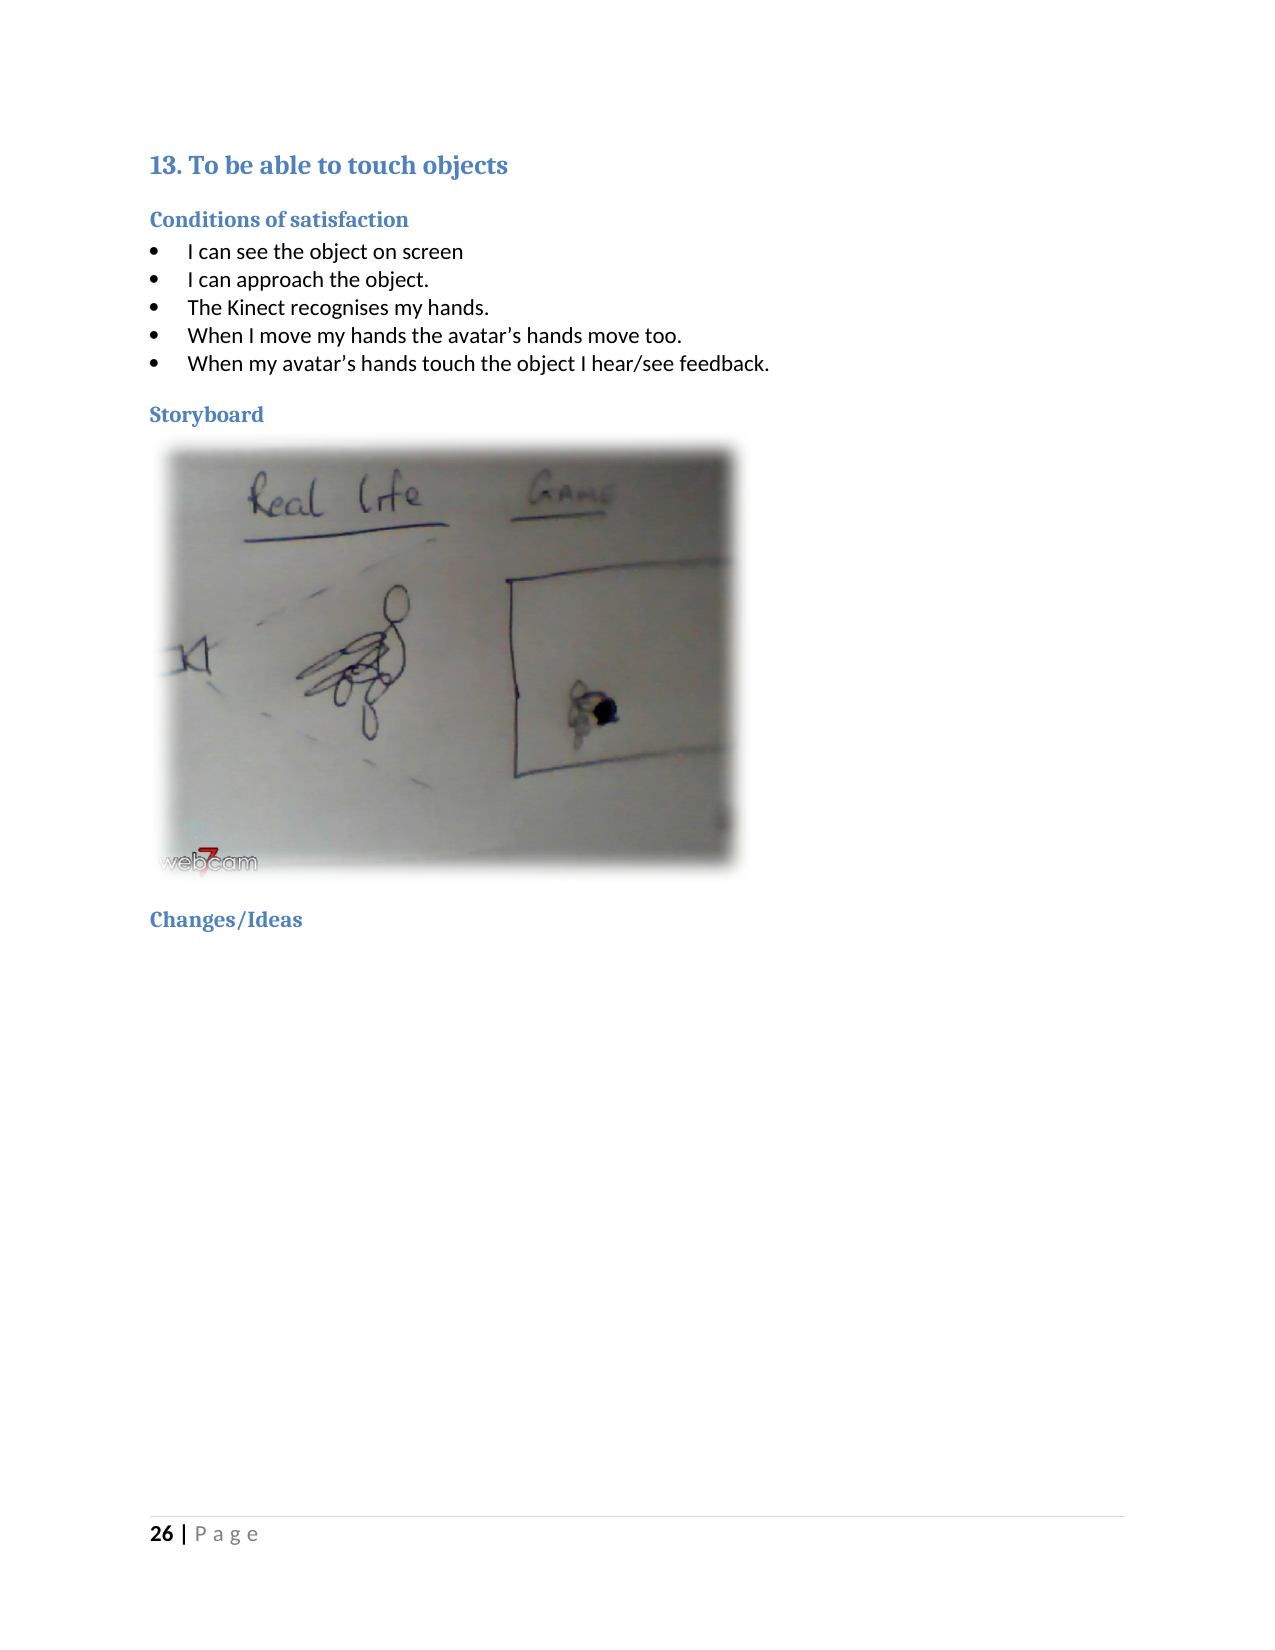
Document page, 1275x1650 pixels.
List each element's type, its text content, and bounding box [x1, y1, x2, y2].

subtitle 13. To be able to touch objects [150, 150, 1125, 181]
subtitle Conditions of satisfaction [150, 207, 1125, 233]
subtitle Storyboard [150, 402, 1125, 428]
list When my avatar’s hands touch the object I hear/see feedback. [150, 349, 1125, 377]
list The Kinect recognises my hands. [150, 293, 1125, 321]
list When I move my hands the avatar’s hands move too. [150, 321, 1125, 349]
picture [180, 461, 722, 854]
subtitle Changes/Ideas [150, 907, 1125, 933]
list I can approach the object. [150, 265, 1125, 293]
list I can see the object on screen [150, 237, 1125, 265]
